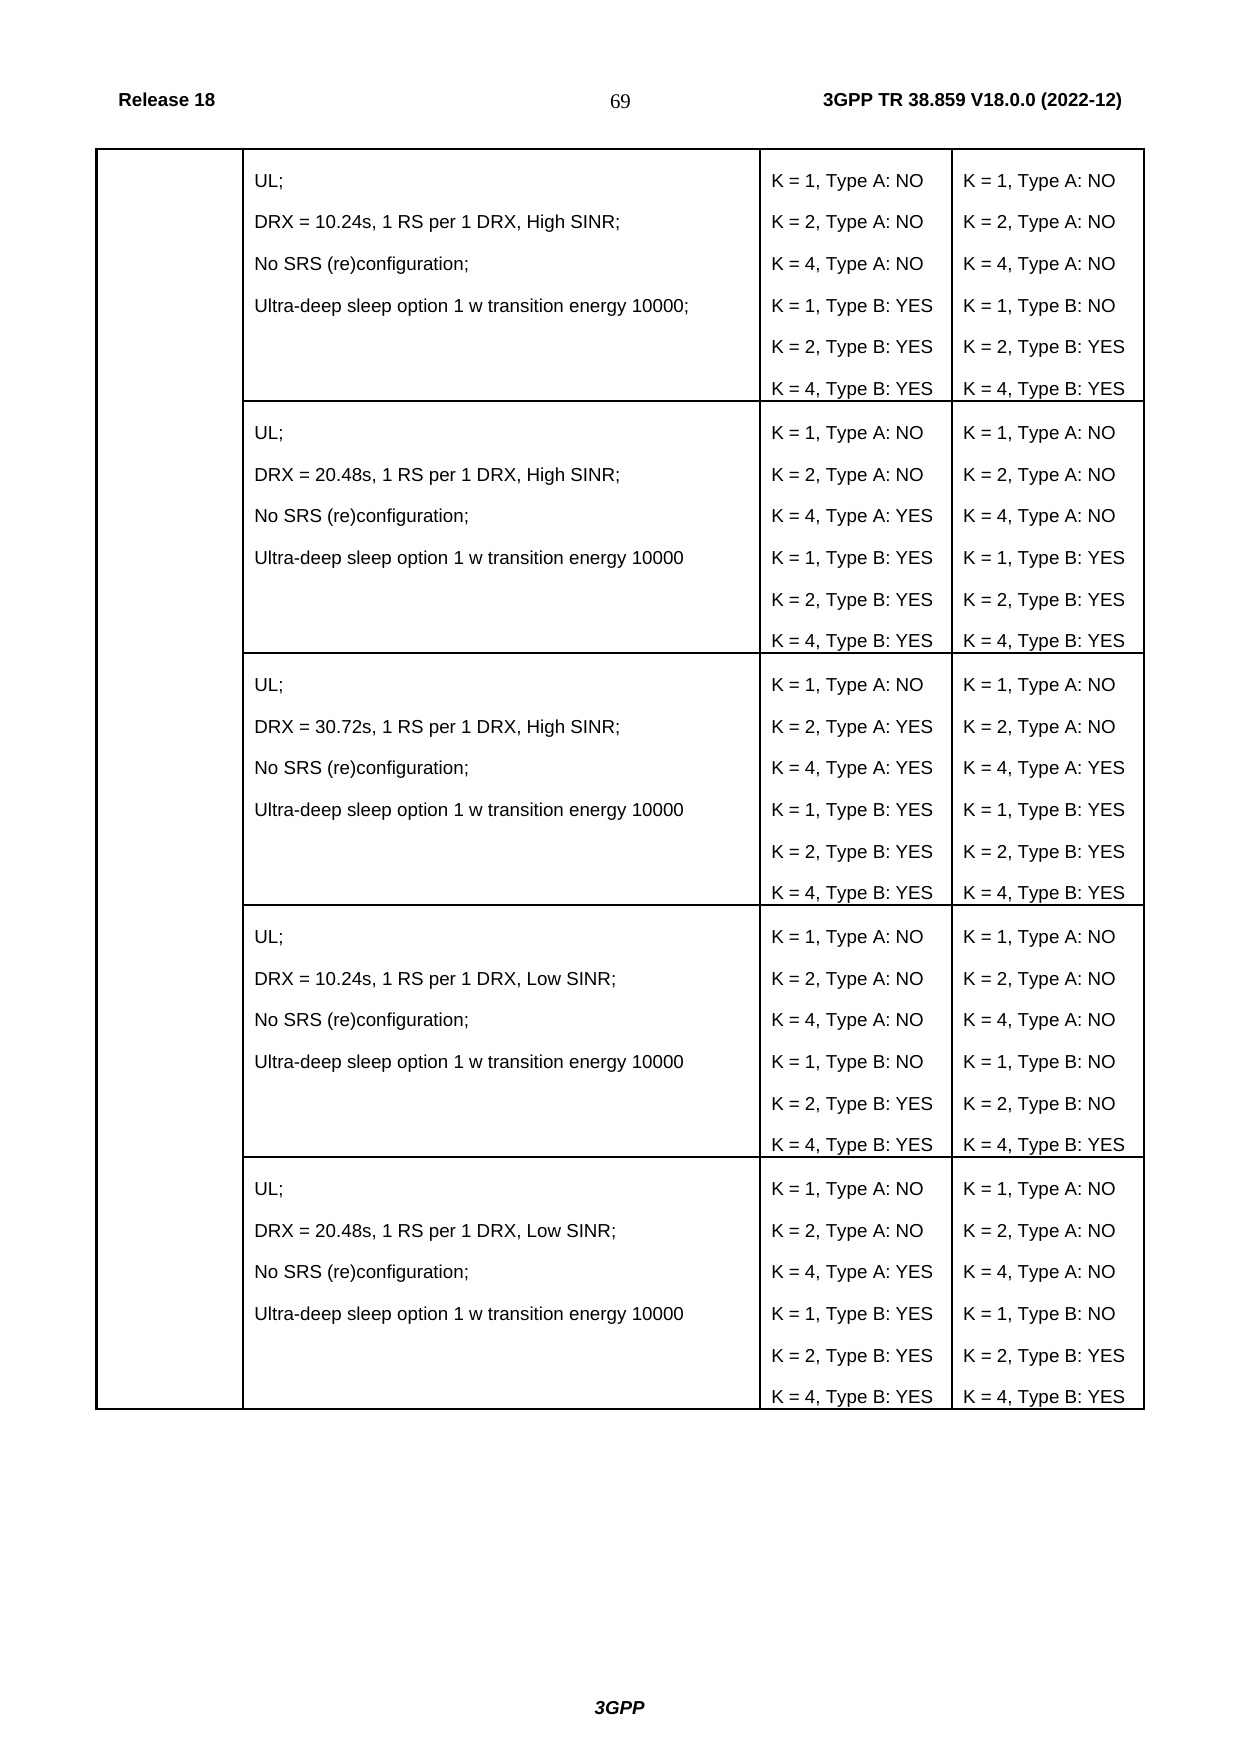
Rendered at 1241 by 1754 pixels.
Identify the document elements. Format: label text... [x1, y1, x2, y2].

table_cell K = 1, Type A: NO K = 2, Type A: NO K = 4, Type A: NO K = 1, Type B: NO K = 2, Type B: YES K = 4, Type B: YES [953, 150, 1143, 399]
table_cell K = 1, Type A: NO K = 2, Type A: NO K = 4, Type A: NO K = 1, Type B: NO K = 2, Type B: YES K = 4, Type B: YES [761, 906, 951, 1156]
table_cell UL; DRX = 10.24s, 1 RS per 1 DRX, Low SINR; No SRS (re)configuration; Ultra-deep sleep option 1 w transition energy 10000 [244, 906, 759, 1156]
table_cell K = 1, Type A: NO K = 2, Type A: NO K = 4, Type A: NO K = 1, Type B: NO K = 2, Type B: NO K = 4, Type B: YES [953, 906, 1143, 1156]
table_cell UL; DRX = 20.48s, 1 RS per 1 DRX, Low SINR; No SRS (re)configuration; Ultra-deep sleep option 1 w transition energy 10000 [244, 1158, 759, 1408]
table_cell K = 1, Type A: NO K = 2, Type A: NO K = 4, Type A: NO K = 1, Type B: YES K = 2, Type B: YES K = 4, Type B: YES [953, 402, 1143, 652]
table_cell K = 1, Type A: NO K = 2, Type A: NO K = 4, Type A: NO K = 1, Type B: YES K = 2, Type B: YES K = 4, Type B: YES [761, 150, 951, 399]
table_cell UL; DRX = 30.72s, 1 RS per 1 DRX, High SINR; No SRS (re)configuration; Ultra-deep sleep option 1 w transition energy 10000 [244, 654, 759, 904]
table_cell UL; DRX = 20.48s, 1 RS per 1 DRX, High SINR; No SRS (re)configuration; Ultra-deep sleep option 1 w transition energy 10000 [244, 402, 759, 652]
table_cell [761, 1158, 951, 1408]
table_cell K = 1, Type A: NO K = 2, Type A: NO K = 4, Type A: NO K = 1, Type B: NO K = 2, Type B: YES K = 4, Type B: YES [953, 1158, 1143, 1408]
table_cell K = 1, Type A: NO K = 2, Type A: NO K = 4, Type A: YES K = 1, Type B: YES K = 2, Type B: YES K = 4, Type B: YES [953, 654, 1143, 904]
table_cell K = 1, Type A: NO K = 2, Type A: NO K = 4, Type A: YES K = 1, Type B: YES K = 2, Type B: YES K = 4, Type B: YES [761, 402, 951, 652]
table_cell UL; DRX = 10.24s, 1 RS per 1 DRX, High SINR; No SRS (re)configuration; Ultra-deep sleep option 1 w transition energy 10000; [244, 150, 759, 399]
table_cell K = 1, Type A: NO K = 2, Type A: YES K = 4, Type A: YES K = 1, Type B: YES K = 2, Type B: YES K = 4, Type B: YES [761, 654, 951, 904]
